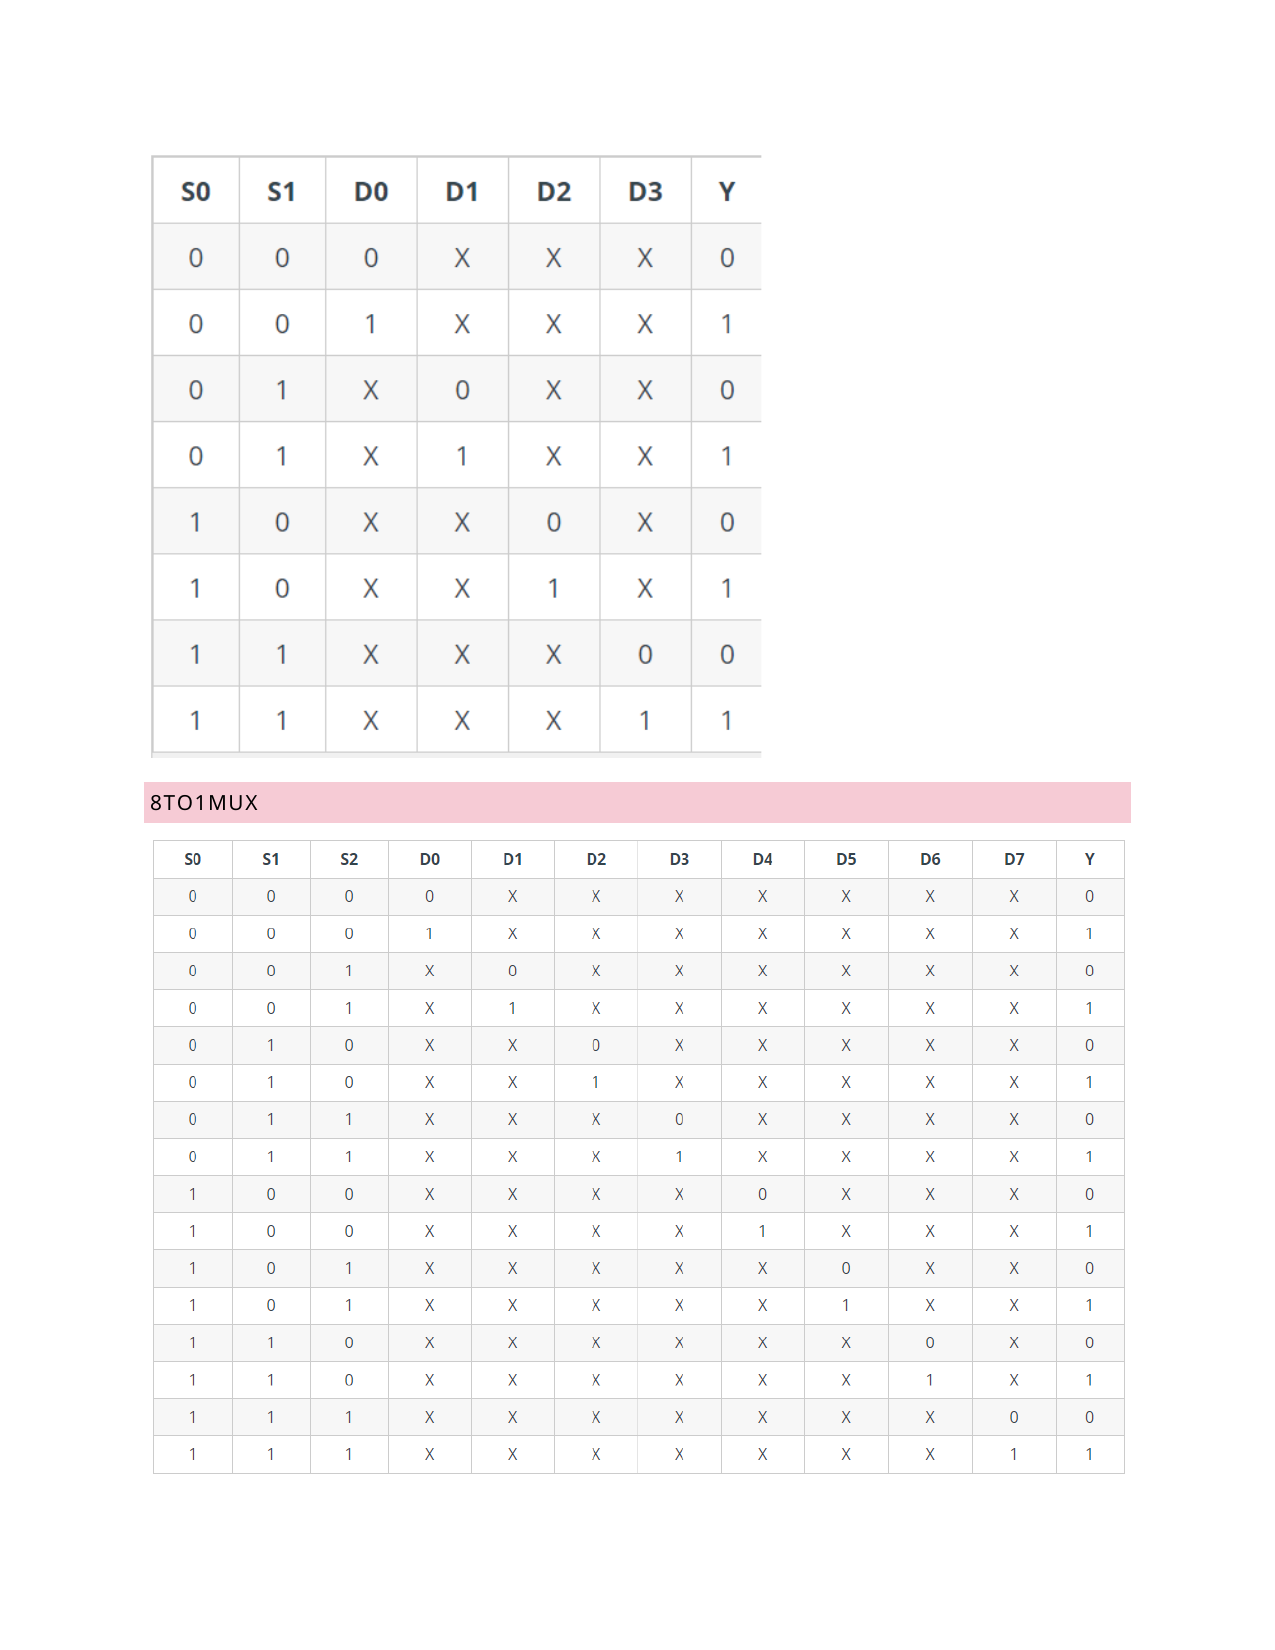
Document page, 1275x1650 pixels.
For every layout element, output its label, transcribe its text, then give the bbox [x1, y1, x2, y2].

subtitle 8to1MUX [150, 788, 1125, 817]
picture [150, 837, 1125, 1477]
picture [150, 150, 762, 758]
